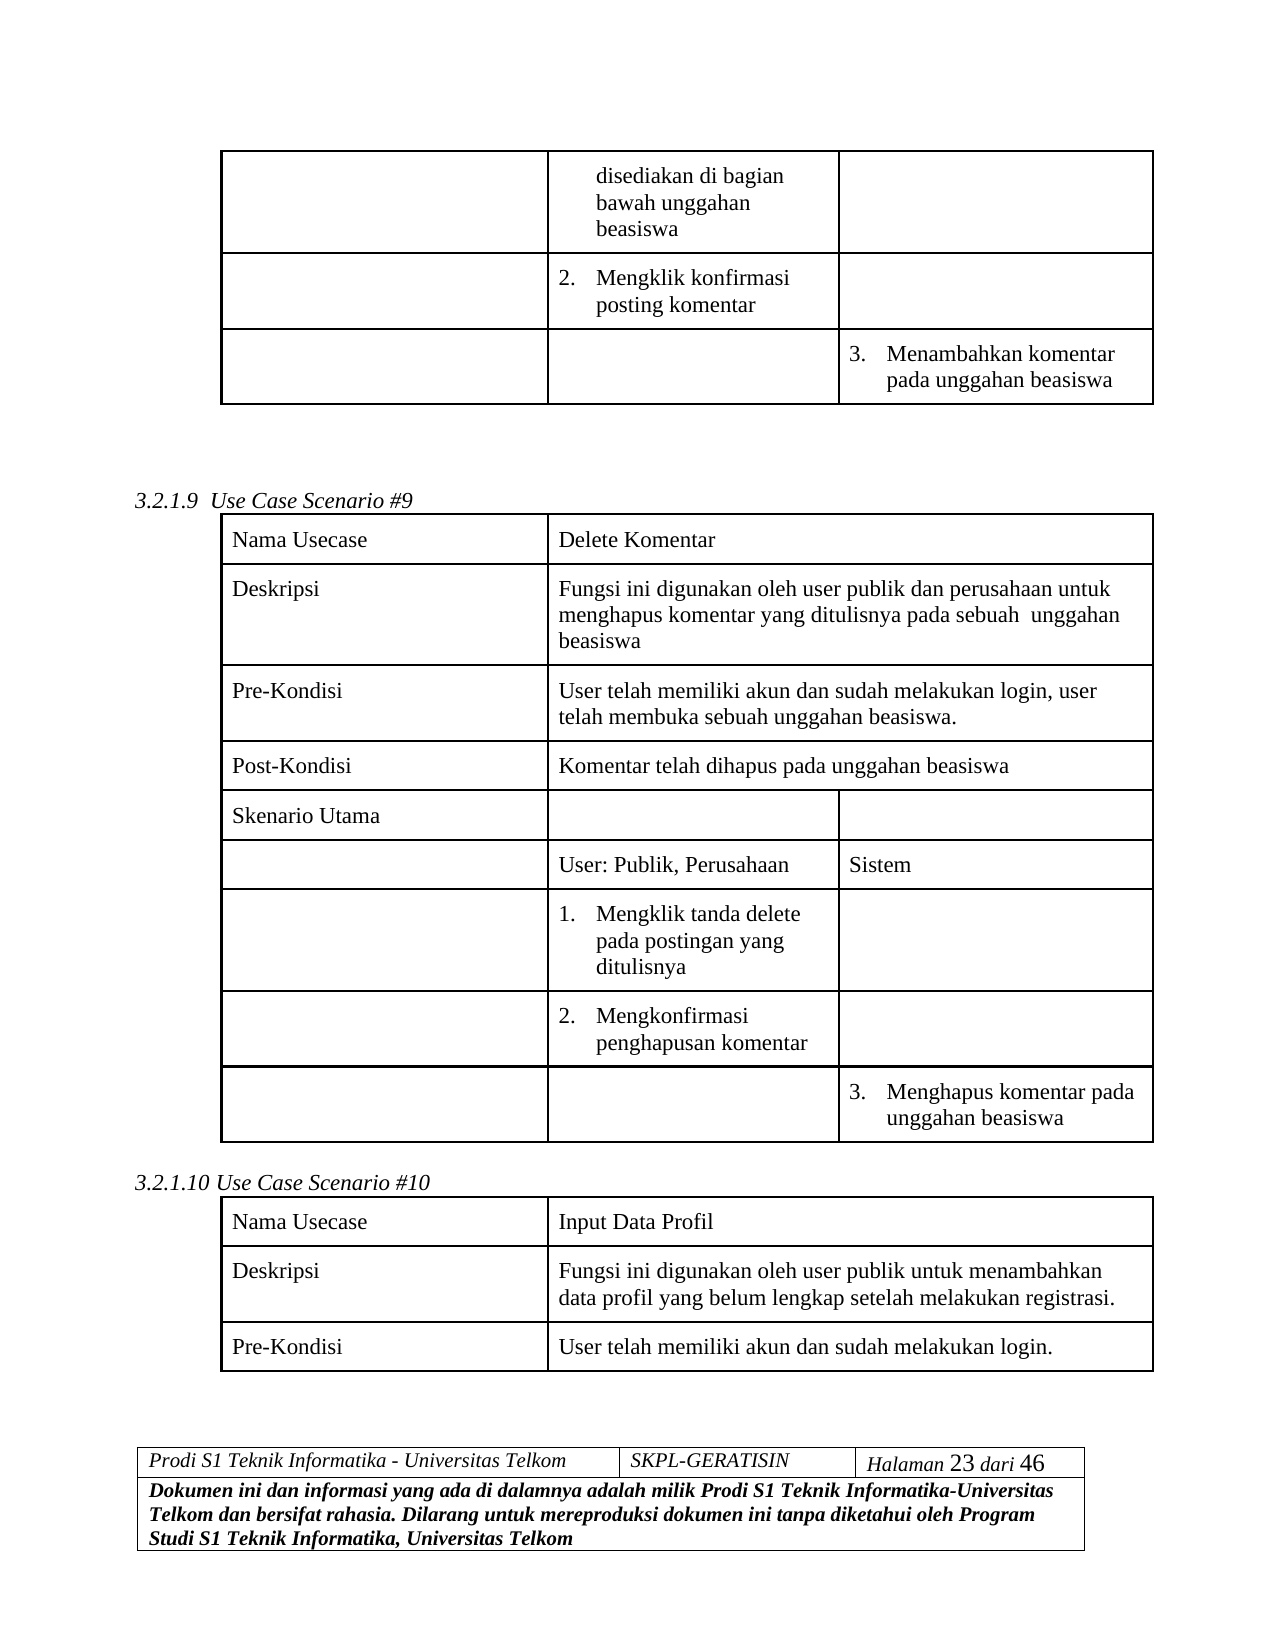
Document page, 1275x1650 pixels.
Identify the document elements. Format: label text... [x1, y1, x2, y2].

table_header Input Data Profil [549, 1198, 1152, 1245]
table_cell [223, 152, 547, 252]
table_cell [840, 152, 1152, 252]
table_cell Menambahkan komentar pada unggahan beasiswa [840, 330, 1152, 403]
table_cell Menghapus komentar pada unggahan beasiswa [840, 1068, 1152, 1141]
table_cell [549, 330, 838, 403]
table_cell Mengklik tanda delete pada postingan yang ditulisnya [549, 890, 838, 990]
table_cell Fungsi ini digunakan oleh user publik dan perusahaan untuk menghapus komentar yang ditulisnya pada sebuah unggahan beasiswa [549, 565, 1152, 664]
table_cell [223, 992, 547, 1065]
table_cell Deskripsi [223, 1247, 547, 1321]
list Use Case Scenario #10 [135, 1169, 1140, 1196]
table_cell Mengkonfirmasi penghapusan komentar [549, 992, 838, 1065]
table_cell User telah memiliki akun dan sudah melakukan login, user telah membuka sebuah unggahan beasiswa. [549, 666, 1152, 740]
list Use Case Scenario #9 [135, 487, 1140, 513]
table_cell Post-Kondisi [223, 742, 547, 789]
table_cell User: Publik, Perusahaan [549, 841, 838, 888]
table_cell [840, 992, 1152, 1065]
table_cell [223, 890, 547, 990]
table_cell Mengklik konfirmasi posting komentar [549, 254, 838, 328]
table_cell [549, 791, 838, 838]
table_cell Komentar telah dihapus pada unggahan beasiswa [549, 742, 1152, 789]
table_cell [223, 330, 547, 403]
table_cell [549, 152, 838, 252]
table_cell [223, 1068, 547, 1141]
table_cell User telah memiliki akun dan sudah melakukan login. [549, 1323, 1152, 1370]
table_cell [840, 791, 1152, 838]
table_cell Fungsi ini digunakan oleh user publik untuk menambahkan data profil yang belum lengkap setelah melakukan registrasi. [549, 1247, 1152, 1321]
table_cell [223, 841, 547, 888]
table_cell [840, 890, 1152, 990]
table_cell [549, 1068, 838, 1141]
table_cell [223, 254, 547, 328]
table_cell Deskripsi [223, 565, 547, 664]
table_cell Skenario Utama [223, 791, 547, 838]
table_cell [840, 254, 1152, 328]
table_cell Sistem [840, 841, 1152, 888]
table_header Nama Usecase [223, 1198, 547, 1245]
table_header Delete Komentar [549, 515, 1152, 562]
table_header Nama Usecase [223, 515, 547, 562]
table_cell Pre-Kondisi [223, 666, 547, 740]
table_cell Pre-Kondisi [223, 1323, 547, 1370]
